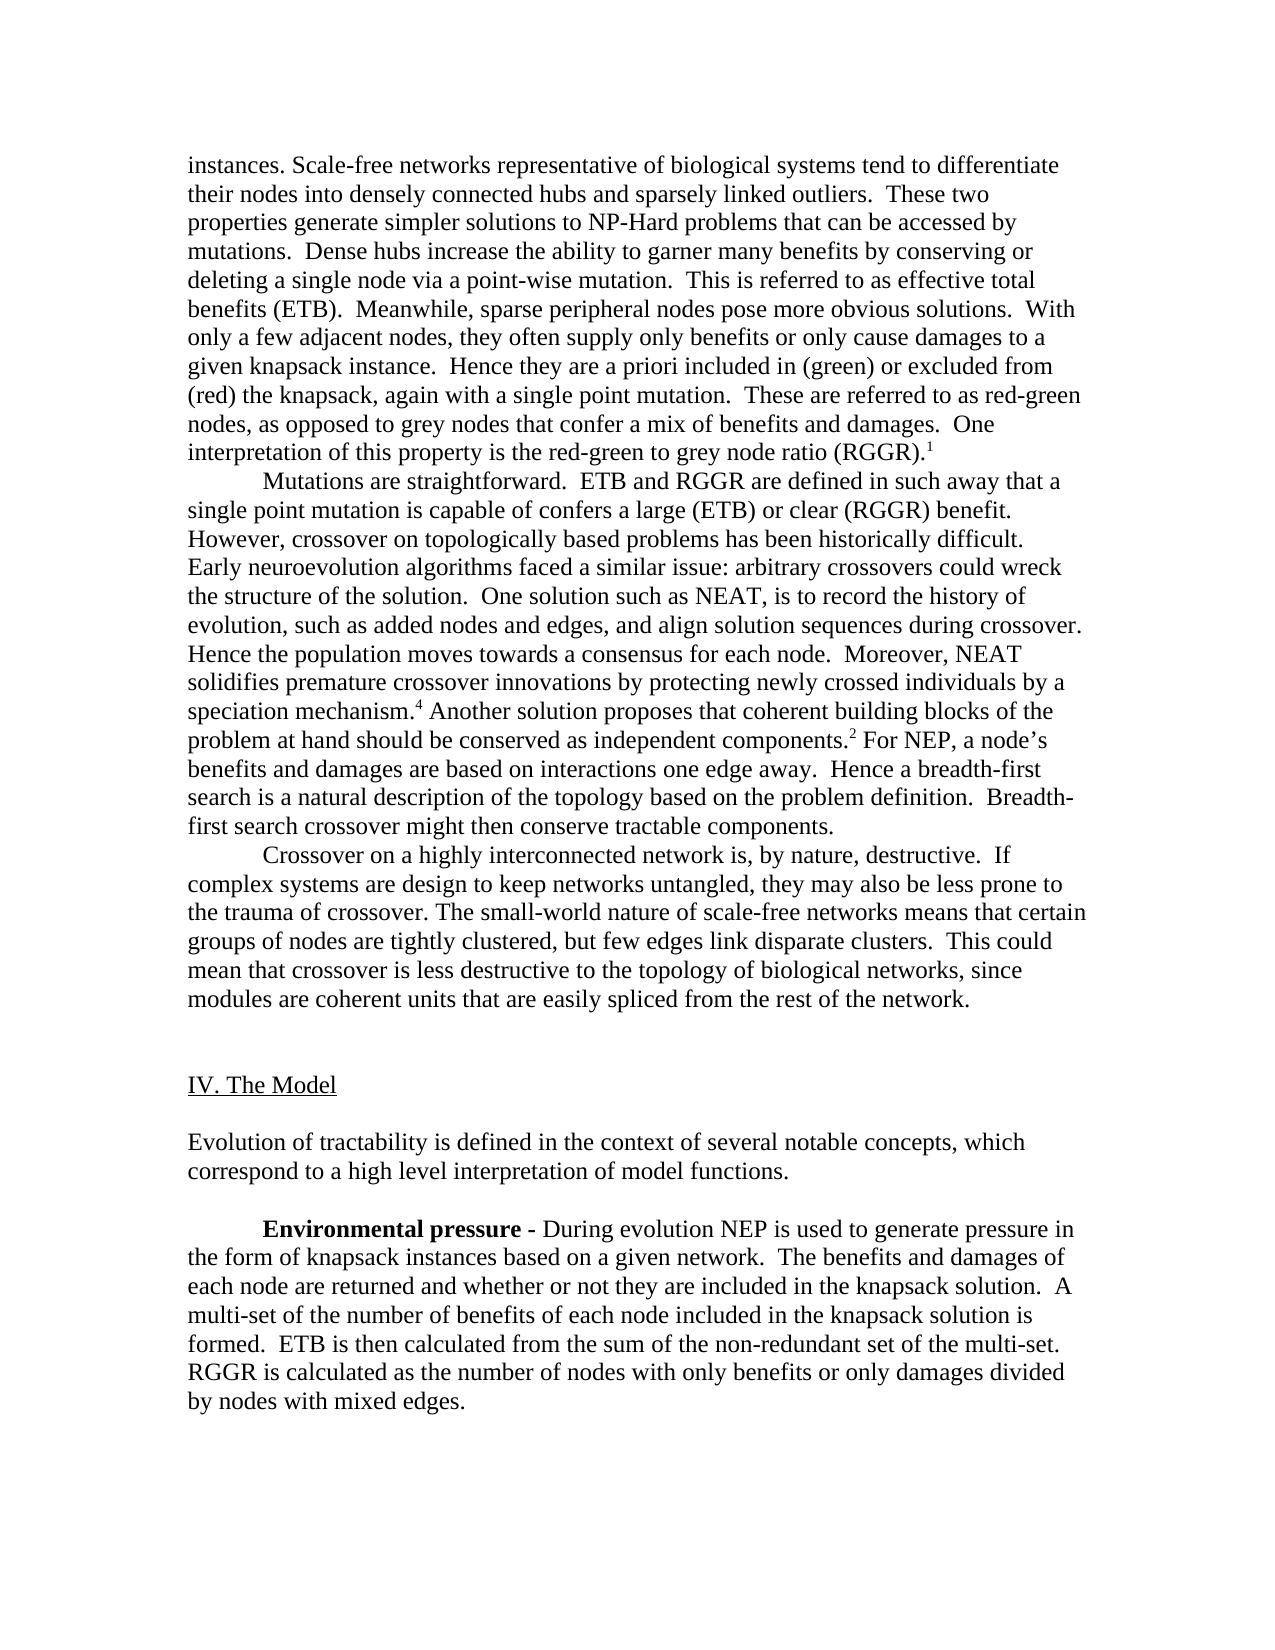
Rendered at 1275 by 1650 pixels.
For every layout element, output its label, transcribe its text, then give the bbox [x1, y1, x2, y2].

text Crossover on a highly interconnected network is, by nature, destructive. If complex systems are design to keep networks untangled, they may also be less prone to the trauma of crossover. The small-world nature of scale-free networks means that certain groups of nodes are tightly clustered, but few edges link disparate clusters. This could mean that crossover is less destructive to the topology of biological networks, since modules are coherent units that are easily spliced from the rest of the network. [187, 840, 1087, 1012]
text Mutations are straightforward. ETB and RGGR are defined in such away that a single point mutation is capable of confers a large (ETB) or clear (RGGR) benefit. However, crossover on topologically based problems has been historically difficult. Early neuroevolution algorithms faced a similar issue: arbitrary crossovers could wreck the structure of the solution. One solution such as NEAT, is to record the history of evolution, such as added nodes and edges, and align solution sequences during crossover. Hence the population moves towards a consensus for each node. Moreover, NEAT solidifies premature crossover innovations by protecting newly crossed individuals by a speciation mechanism.4 Another solution proposes that coherent building blocks of the problem at hand should be conserved as independent components.2 For NEP, a node’s benefits and damages are based on interactions one edge away. Hence a breadth-first search is a natural description of the topology based on the problem definition. Breadth-first search crossover might then conserve tractable components. [187, 466, 1087, 840]
text Evolution of tractability is defined in the context of several notable concepts, which correspond to a high level interpretation of model functions. [187, 1127, 1087, 1185]
text Environmental pressure - During evolution NEP is used to generate pressure in the form of knapsack instances based on a given network. The benefits and damages of each node are returned and whether or not they are included in the knapsack solution. A multi-set of the number of benefits of each node included in the knapsack solution is formed. ETB is then calculated from the sum of the non-redundant set of the multi-set. RGGR is calculated as the number of nodes with only benefits or only damages divided by nodes with mixed edges. [187, 1214, 1087, 1415]
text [187, 150, 1087, 466]
text IV. The Model [187, 1070, 1087, 1099]
